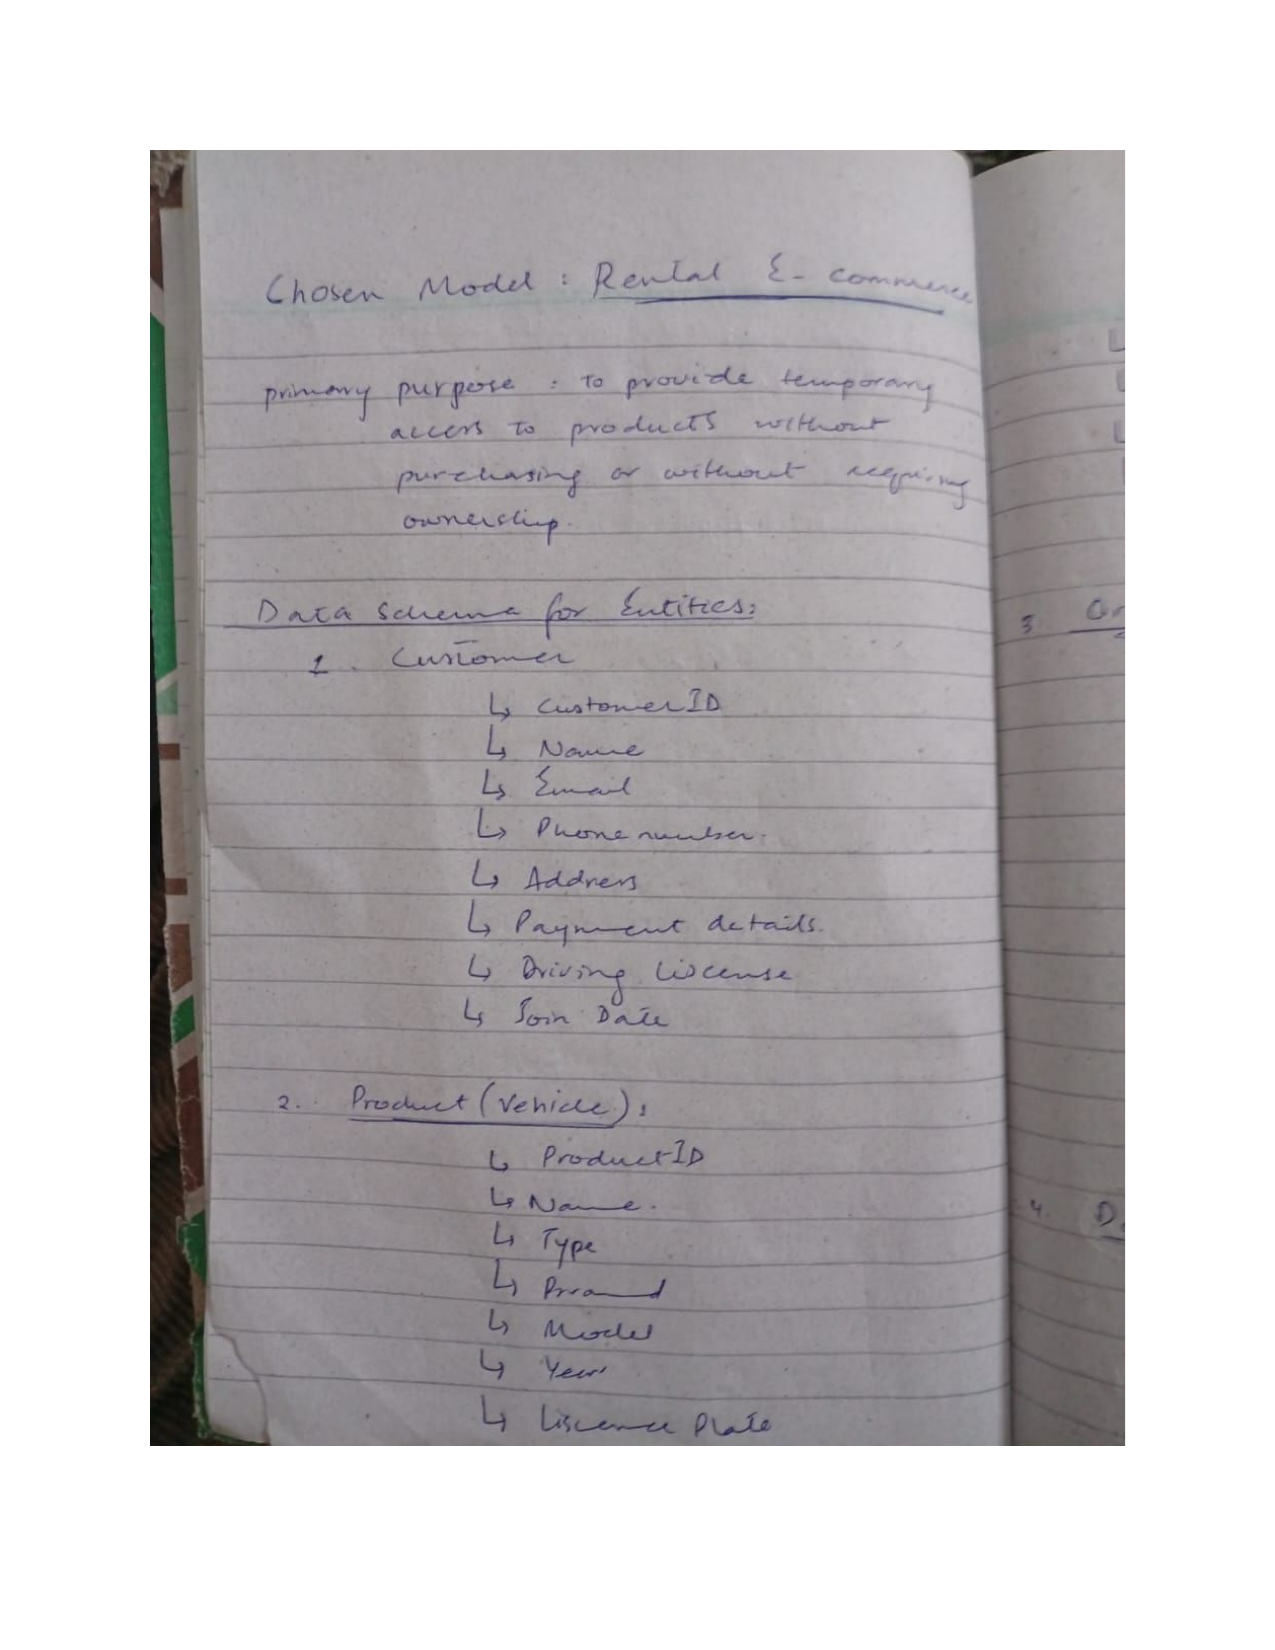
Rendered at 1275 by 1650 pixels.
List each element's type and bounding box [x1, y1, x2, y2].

picture [150, 150, 1125, 1446]
